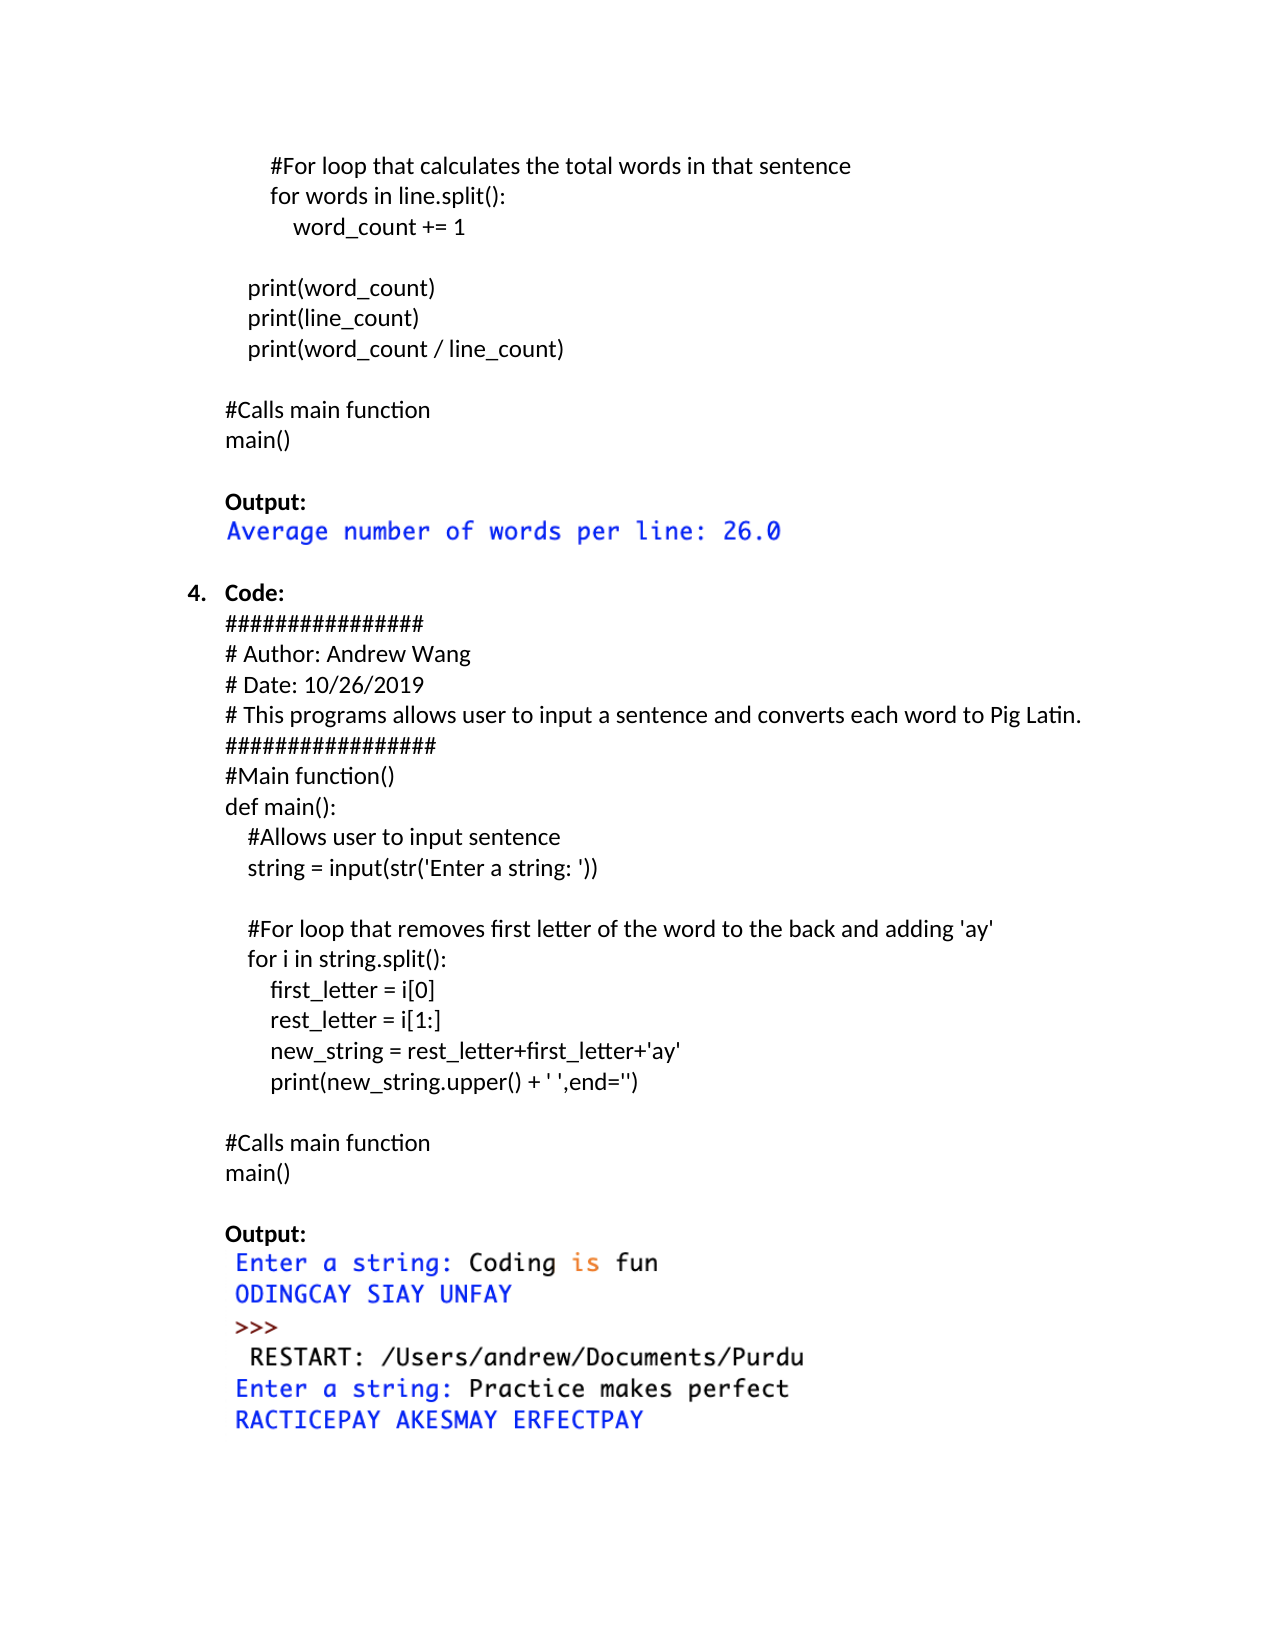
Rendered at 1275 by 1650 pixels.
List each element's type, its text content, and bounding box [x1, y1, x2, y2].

list # This programs allows user to input a sentence and converts each word to Pig Latin. [225, 699, 1125, 730]
list for words in line.split(): [225, 181, 1125, 211]
list print(word_count) [225, 272, 1125, 303]
list #Allows user to input sentence [225, 821, 1125, 852]
list Output: [225, 1218, 1125, 1249]
list Code: [187, 577, 1125, 608]
picture [225, 1248, 805, 1443]
list print(word_count / line_count) [225, 333, 1125, 364]
list new_string = rest_letter+first_letter+'ay' [225, 1035, 1125, 1066]
list #For loop that removes first letter of the word to the back and adding 'ay' [225, 913, 1125, 943]
list string = input(str('Enter a string: ')) [225, 852, 1125, 882]
list ################# [225, 730, 1125, 760]
list word_count += 1 [225, 211, 1125, 242]
list #Calls main function [225, 1127, 1125, 1157]
list #Calls main function [225, 394, 1125, 425]
list print(line_count) [225, 303, 1125, 333]
list main() [225, 425, 1125, 455]
list # Date: 10/26/2019 [225, 669, 1125, 699]
list main() [225, 1157, 1125, 1188]
list for i in string.split(): [225, 943, 1125, 974]
list print(new_string.upper() + ' ',end='') [225, 1066, 1125, 1096]
list # Author: Andrew Wang [225, 638, 1125, 669]
list #For loop that calculates the total words in that sentence [225, 150, 1125, 181]
list #Main function() [225, 760, 1125, 791]
list Output: [225, 486, 1125, 516]
list first_letter = i[0] [225, 974, 1125, 1004]
list ################ [225, 608, 1125, 638]
list def main(): [225, 791, 1125, 821]
picture [225, 516, 794, 546]
list rest_letter = i[1:] [225, 1004, 1125, 1035]
